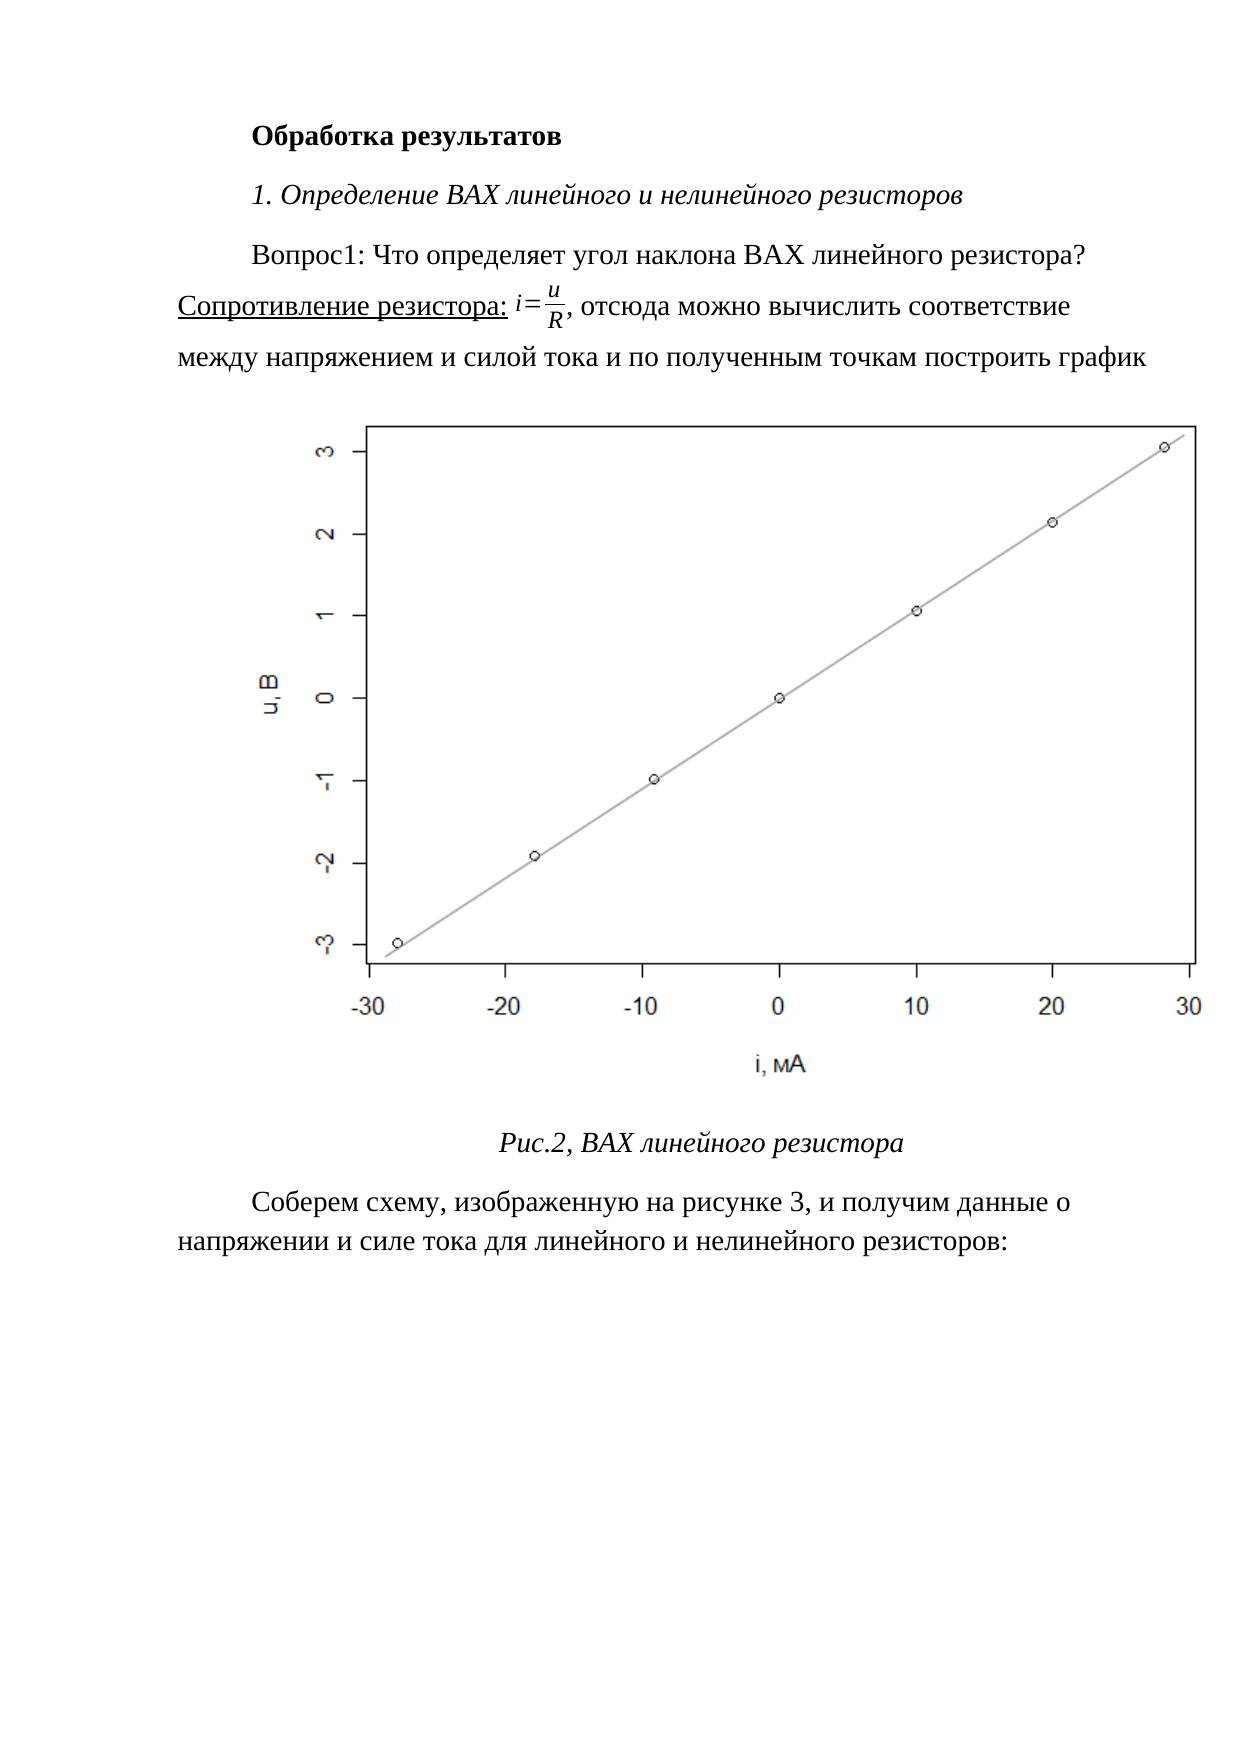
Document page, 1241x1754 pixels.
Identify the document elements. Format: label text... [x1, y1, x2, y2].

picture [251, 398, 1226, 1099]
text Рис.2, ВАХ линейного резистора [177, 1125, 1152, 1158]
text Обработка результатов [177, 118, 1152, 152]
text 1. Определение ВАХ линейного и нелинейного резисторов [177, 177, 1152, 211]
text Соберем схему, изображенную на рисунке 3, и получим данные о напряжении и силе тока для линейного и нелинейного резисторов: [177, 1184, 1152, 1256]
text Вопрос1: Что определяет угол наклона ВАХ линейного резистора? Сопротивление резистора: , отсюда можно вычислить соответствие между напряжением и силой тока и по полученным точкам построить график [177, 237, 1152, 373]
